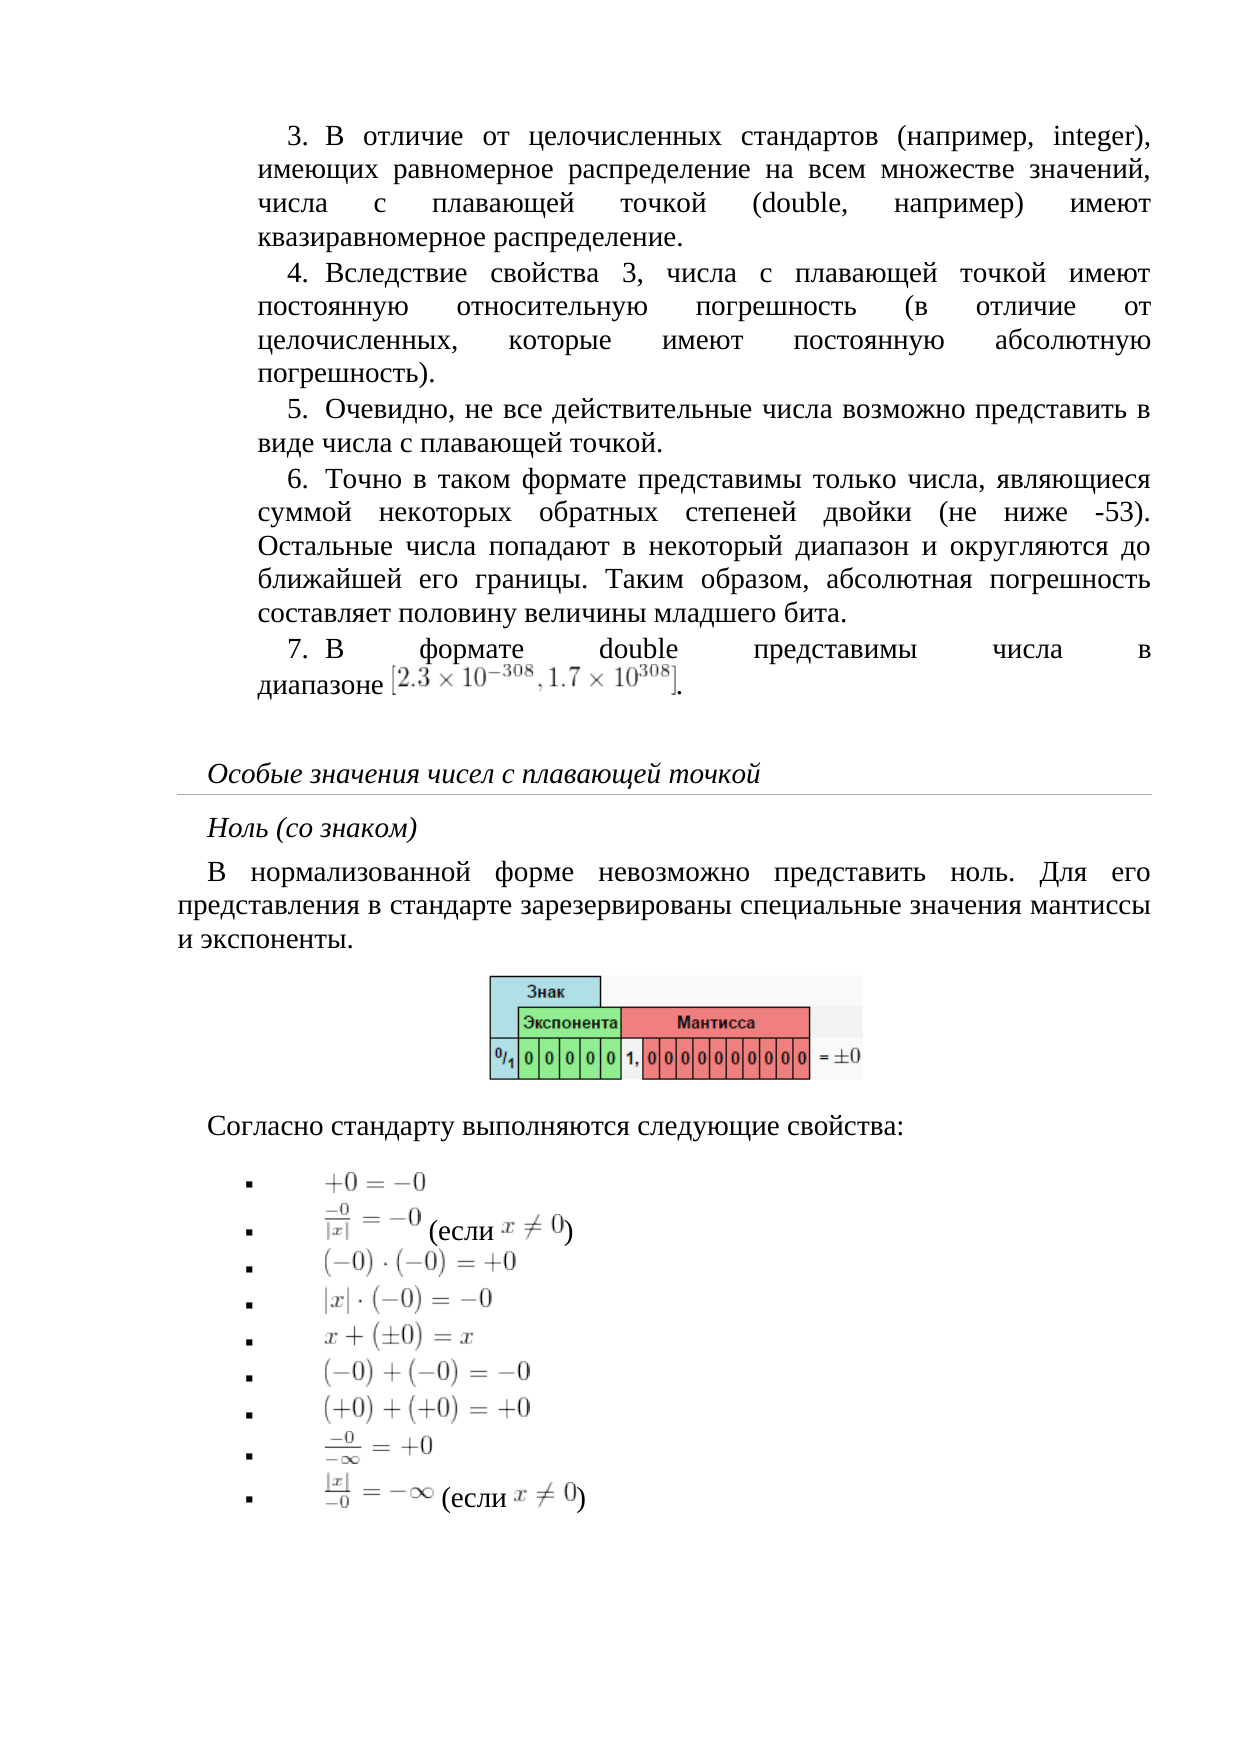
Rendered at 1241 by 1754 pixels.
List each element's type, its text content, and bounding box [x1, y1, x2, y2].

picture [513, 1482, 577, 1508]
list (если ) [215, 1472, 1152, 1514]
picture [324, 1203, 421, 1240]
subtitle Ноль (со знаком) [177, 810, 1152, 844]
picture [480, 967, 878, 1090]
text В нормализованной форме невозможно представить ноль. Для его представления в стандарте зарезервированы специальные значения мантиссы и экспоненты. [177, 854, 1152, 954]
picture [324, 1285, 492, 1314]
list Точно в таком формате представимы только числа, являющиеся суммой некоторых обратных степеней двойки (не ниже -53). Остальные числа попадают в некоторый диапазон и округляются до ближайшей его границы. Таким образом, абсолютная погрешность составляет половину величины младшего бита. [257, 461, 1152, 629]
list В формате double представимы числа в диапазоне . [257, 631, 1152, 701]
picture [501, 1214, 564, 1240]
list Вследствие свойства 3, числа с плавающей точкой имеют постоянную относительную погрешность (в отличие от целочисленных, которые имеют постоянную абсолютную погрешность). [257, 255, 1152, 389]
subtitle Особые значения чисел с плавающей точкой [177, 756, 1152, 794]
picture [324, 1431, 433, 1464]
text Согласно стандарту выполняются следующие свойства: [177, 1108, 1152, 1142]
picture [324, 1472, 434, 1508]
picture [324, 1248, 516, 1277]
picture [324, 1321, 474, 1351]
picture [324, 1358, 530, 1387]
picture [324, 1172, 426, 1193]
list Очевидно, не все действительные числа возможно представить в виде числа с плавающей точкой. [257, 391, 1152, 458]
list В отличие от целочисленных стандартов (например, integer), имеющих равномерное распределение на всем множестве значений, числа с плавающей точкой (double, например) имеют квазиравномерное распределение. [257, 118, 1152, 252]
list (если ) [215, 1203, 1152, 1246]
picture [391, 664, 676, 695]
picture [324, 1395, 530, 1424]
